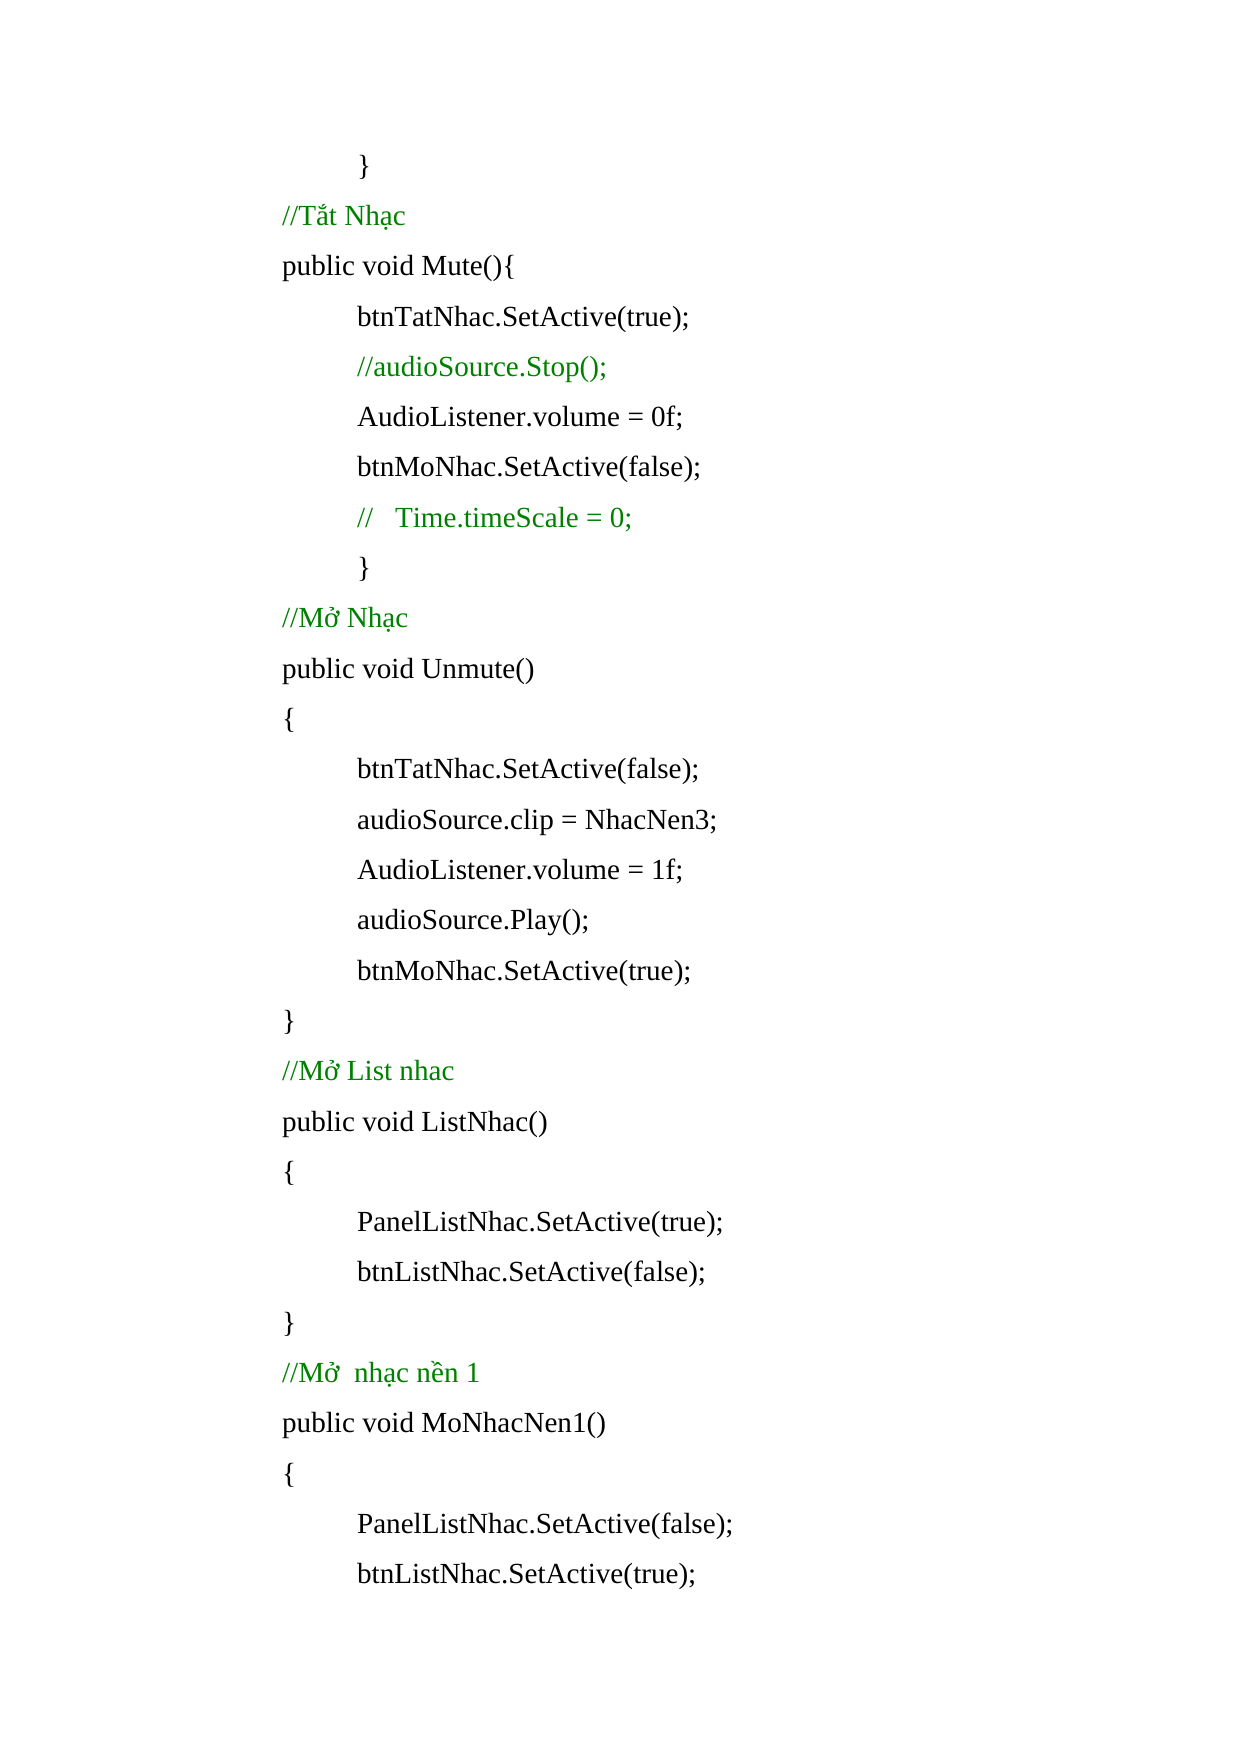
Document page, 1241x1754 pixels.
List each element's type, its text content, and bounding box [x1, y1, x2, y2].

text PanelListNhac.SetActive(false); [207, 1506, 1122, 1540]
text } [207, 1305, 1122, 1338]
text audioSource.clip = NhacNen3; [207, 802, 1122, 835]
text btnMoNhac.SetActive(true); [207, 953, 1122, 986]
text //Tắt Nhạc [207, 198, 1122, 232]
text { [207, 701, 1122, 735]
text AudioListener.volume = 0f; [207, 399, 1122, 433]
text AudioListener.volume = 1f; [207, 852, 1122, 886]
text } [207, 550, 1122, 584]
text //audioSource.Stop(); [207, 349, 1122, 382]
text public void ListNhac() [207, 1104, 1122, 1137]
text public void Unmute() [207, 651, 1122, 684]
text btnListNhac.SetActive(false); [207, 1254, 1122, 1288]
text } [207, 1003, 1122, 1037]
text { [207, 1154, 1122, 1187]
text audioSource.Play(); [207, 902, 1122, 936]
text btnMoNhac.SetActive(false); [207, 449, 1122, 483]
text PanelListNhac.SetActive(true); [207, 1204, 1122, 1238]
text // Time.timeScale = 0; [207, 500, 1122, 533]
text } [207, 148, 1122, 181]
text btnTatNhac.SetActive(true); [207, 299, 1122, 332]
text btnListNhac.SetActive(true); [207, 1556, 1122, 1590]
text btnTatNhac.SetActive(false); [207, 751, 1122, 785]
text { [207, 1456, 1122, 1489]
text //Mở nhạc nền 1 [207, 1355, 1122, 1389]
text public void MoNhacNen1() [207, 1406, 1122, 1439]
text //Mở Nhạc [207, 601, 1122, 634]
text //Mở List nhac [207, 1053, 1122, 1087]
text public void Mute(){ [207, 248, 1122, 282]
